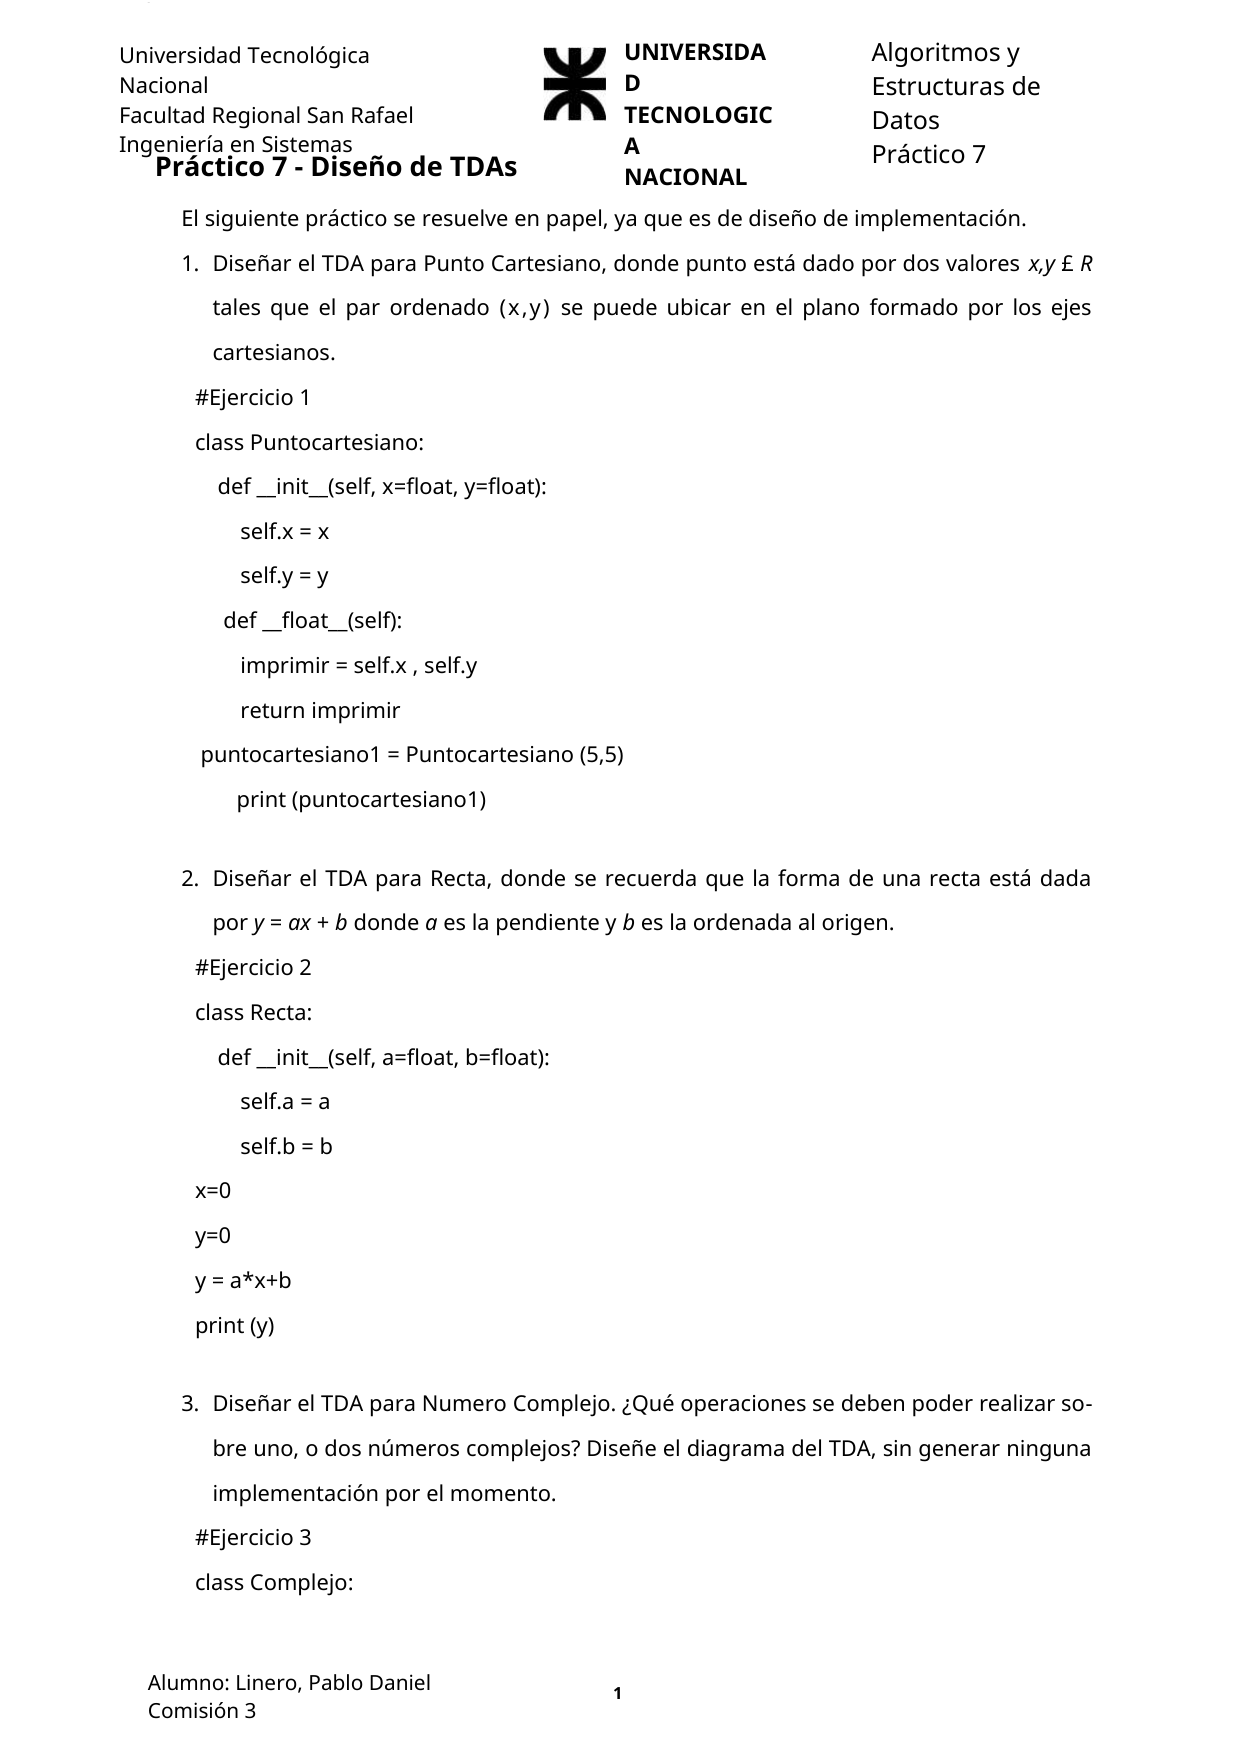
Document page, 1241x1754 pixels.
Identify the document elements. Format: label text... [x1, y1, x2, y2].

text y = a*x+b [195, 1265, 1092, 1295]
text def __init__(self, a=float, b=float): [195, 1041, 1092, 1071]
text self.y = y [195, 561, 1092, 590]
text self.x = x [195, 516, 1092, 546]
text puntocartesiano1 = Puntocartesiano (5,5) [195, 739, 1092, 769]
text class Puntocartesiano: [195, 426, 1092, 456]
text El siguiente práctico se resuelve en papel, ya que es de diseño de implementación. [181, 203, 1092, 233]
text print (puntocartesiano1) [236, 784, 1092, 814]
text x=0 [195, 1176, 1092, 1205]
picture [543, 47, 607, 121]
text #Ejercicio 3 [195, 1522, 1092, 1552]
text print (y) [195, 1309, 1092, 1339]
text self.a = a [195, 1086, 1092, 1116]
text def __float__(self): [195, 605, 1092, 635]
text self.b = b [195, 1131, 1092, 1161]
list Diseñar el TDA para Punto Cartesiano, donde punto está dado por dos valores x,y £ R tales que el par ordenado (x,y) se puede ubicar en el plano formado por los ejes cartesianos. [181, 248, 1092, 367]
text class Recta: [195, 997, 1092, 1027]
list Diseñar el TDA para Numero Complejo. ¿Qué operaciones se deben poder realizar sobre uno, o dos números complejos? Diseñe el diagrama del TDA, sin generar ninguna implementación por el momento. [181, 1388, 1092, 1507]
text def __init__(self, x=float, y=float): [195, 471, 1092, 501]
text Práctico 7 - Diseño de TDAs [148, 148, 1092, 184]
text imprimir = self.x , self.y [195, 650, 1092, 680]
text y=0 [195, 1220, 1092, 1250]
list Diseñar el TDA para Recta, donde se recuerda que la forma de una recta está dada por y = ax + b donde a es la pendiente y b es la ordenada al origen. [181, 863, 1092, 937]
text #Ejercicio 1 [195, 382, 1092, 412]
text class Complejo: [195, 1567, 1092, 1597]
text #Ejercicio 2 [195, 952, 1092, 982]
text return imprimir [195, 694, 1092, 724]
